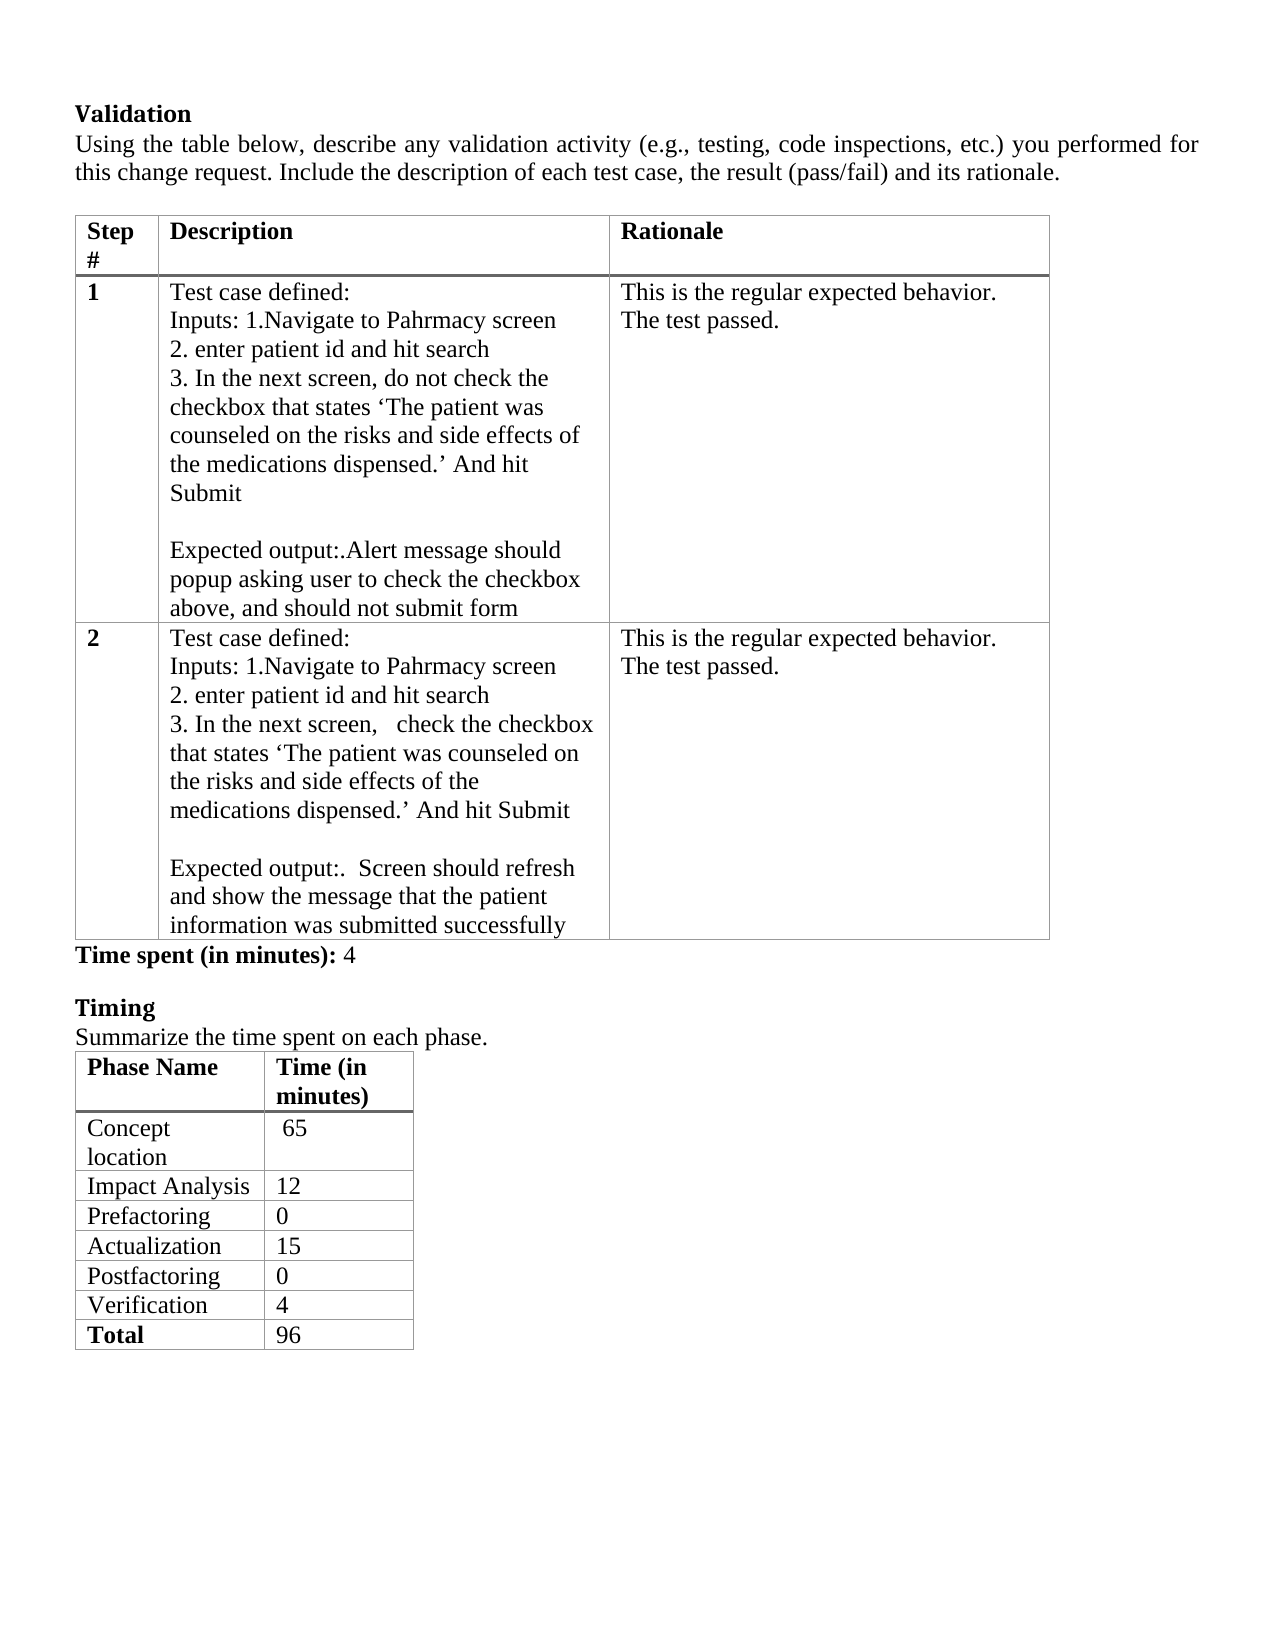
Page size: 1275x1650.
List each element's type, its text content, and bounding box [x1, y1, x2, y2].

subtitle Timing [75, 994, 1200, 1022]
subtitle Validation [75, 100, 1200, 129]
table_cell 0 [265, 1201, 413, 1230]
text Time spent (in minutes): 4 [75, 940, 1200, 969]
table_cell Concept location [76, 1113, 264, 1170]
table_cell Verification [76, 1291, 264, 1319]
table_cell Postfactoring [76, 1261, 264, 1289]
table_header Description [159, 216, 609, 273]
table_cell 12 [265, 1171, 413, 1200]
table_cell 2 [76, 623, 158, 939]
table_header Phase Name [76, 1052, 264, 1110]
table_header Rationale [610, 216, 1049, 273]
text Summarize the time spent on each phase. [75, 1022, 1200, 1051]
table_cell Total [76, 1320, 264, 1349]
table_header Step # [76, 216, 158, 273]
table_cell Actualization [76, 1231, 264, 1260]
table_cell 96 [265, 1320, 413, 1349]
table_cell 15 [265, 1231, 413, 1260]
table_cell 65 [265, 1113, 413, 1170]
table_cell Test case defined: Inputs: 1.Navigate to Pahrmacy screen 2. enter patient id and hit search 3. In the next screen, do not check the checkbox that states ‘The patient was counseled on the risks and side effects of the medications dispensed.’ And hit Submit Expected output:.Alert message should popup asking user to check the checkbox above, and should not submit form [159, 277, 609, 622]
table_cell This is the regular expected behavior. The test passed. [610, 277, 1049, 622]
table_cell 4 [265, 1291, 413, 1319]
table_cell 0 [265, 1261, 413, 1289]
table_cell This is the regular expected behavior. The test passed. [610, 623, 1049, 939]
table_cell 1 [76, 277, 158, 622]
table_cell Impact Analysis [76, 1171, 264, 1200]
table_header Time (in minutes) [265, 1052, 413, 1110]
table_cell Prefactoring [76, 1201, 264, 1230]
text Using the table below, describe any validation activity (e.g., testing, code inspections, etc.) you performed for this change request. Include the description of each test case, the result (pass/fail) and its rationale. [75, 129, 1200, 186]
table_cell Test case defined: Inputs: 1.Navigate to Pahrmacy screen 2. enter patient id and hit search 3. In the next screen, check the checkbox that states ‘The patient was counseled on the risks and side effects of the medications dispensed.’ And hit Submit Expected output:. Screen should refresh and show the message that the patient information was submitted successfully [159, 623, 609, 939]
